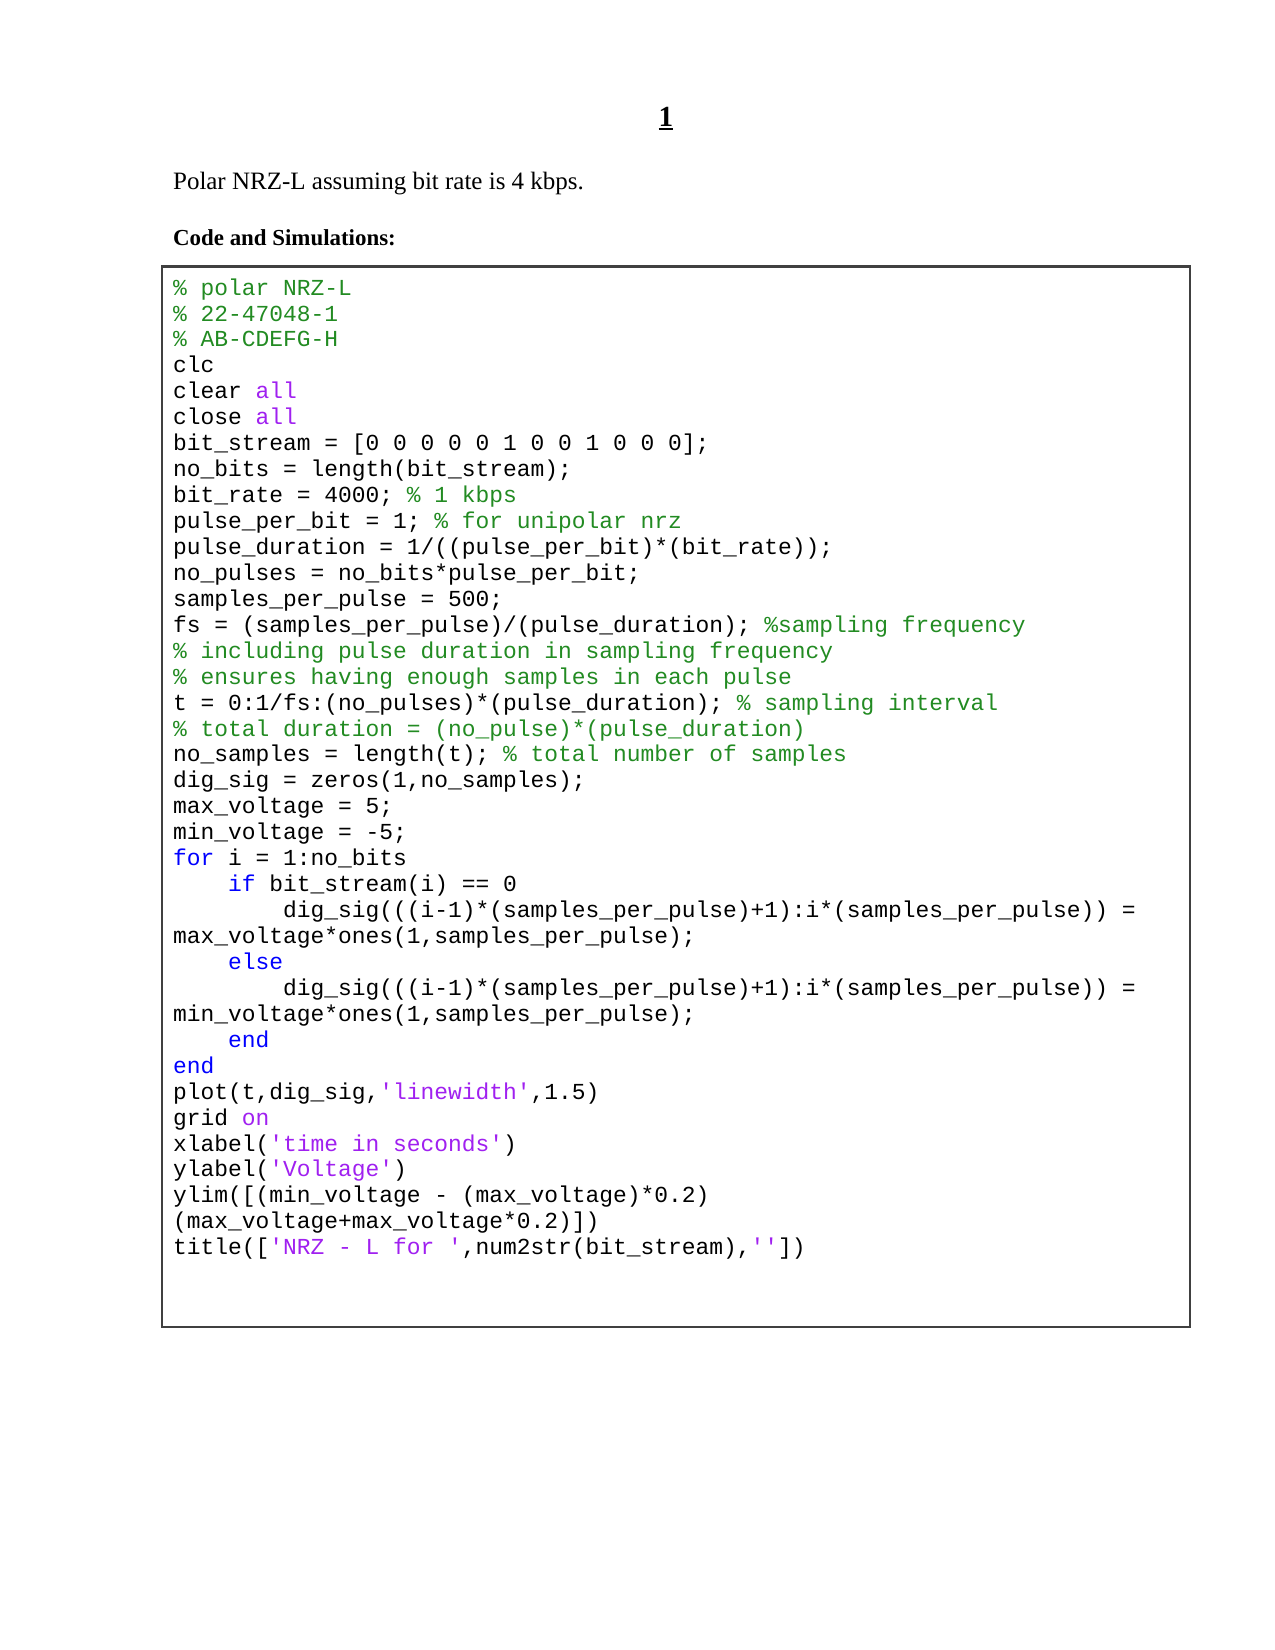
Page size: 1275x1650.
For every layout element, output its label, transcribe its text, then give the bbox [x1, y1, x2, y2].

text no_samples = length(t); % total number of samples [173, 743, 1158, 769]
text plot(t,dig_sig,'linewidth',1.5) [173, 1080, 1158, 1106]
text no_bits = length(bit_stream); [173, 457, 1158, 483]
text Code and Simulations: [173, 224, 1158, 250]
text close all [173, 406, 1158, 432]
text dig_sig(((i-1)*(samples_per_pulse)+1):i*(samples_per_pulse)) = min_voltage*ones(1,samples_per_pulse); [173, 976, 1158, 1028]
text dig_sig = zeros(1,no_samples); [173, 769, 1158, 795]
text clear all [173, 380, 1158, 406]
text 1 [173, 99, 1158, 133]
text pulse_duration = 1/((pulse_per_bit)*(bit_rate)); [173, 535, 1158, 561]
text bit_stream = [0 0 0 0 0 1 0 0 1 0 0 0]; [173, 432, 1158, 457]
text pulse_per_bit = 1; % for unipolar nrz [173, 509, 1158, 535]
text bit_rate = 4000; % 1 kbps [173, 483, 1158, 509]
text end [173, 1028, 1158, 1054]
text xlabel('time in seconds') [173, 1132, 1158, 1158]
text fs = (samples_per_pulse)/(pulse_duration); %sampling frequency [173, 613, 1158, 639]
text % total duration = (no_pulse)*(pulse_duration) [173, 717, 1158, 743]
text % AB-CDEFG-H [173, 328, 1158, 354]
text dig_sig(((i-1)*(samples_per_pulse)+1):i*(samples_per_pulse)) = max_voltage*ones(1,samples_per_pulse); [173, 898, 1158, 950]
text % ensures having enough samples in each pulse [173, 665, 1158, 691]
text ylim([(min_voltage - (max_voltage)*0.2) [173, 1184, 1158, 1210]
text ylabel('Voltage') [173, 1158, 1158, 1184]
text clc [173, 354, 1158, 380]
text if bit_stream(i) == 0 [173, 872, 1158, 898]
text Polar NRZ-L assuming bit rate is 4 kbps. [173, 166, 1158, 195]
text % polar NRZ-L [173, 276, 1158, 302]
text no_pulses = no_bits*pulse_per_bit; [173, 561, 1158, 587]
text else [173, 950, 1158, 976]
text max_voltage = 5; [173, 795, 1158, 821]
text end [173, 1054, 1158, 1080]
text min_voltage = -5; [173, 821, 1158, 847]
text (max_voltage+max_voltage*0.2)]) [173, 1210, 1158, 1236]
text % 22-47048-1 [173, 302, 1158, 328]
text % including pulse duration in sampling frequency [173, 639, 1158, 665]
text for i = 1:no_bits [173, 847, 1158, 872]
text t = 0:1/fs:(no_pulses)*(pulse_duration); % sampling interval [173, 691, 1158, 717]
text grid on [173, 1106, 1158, 1132]
text title(['NRZ - L for ',num2str(bit_stream),'']) [173, 1236, 1158, 1262]
text samples_per_pulse = 500; [173, 587, 1158, 613]
